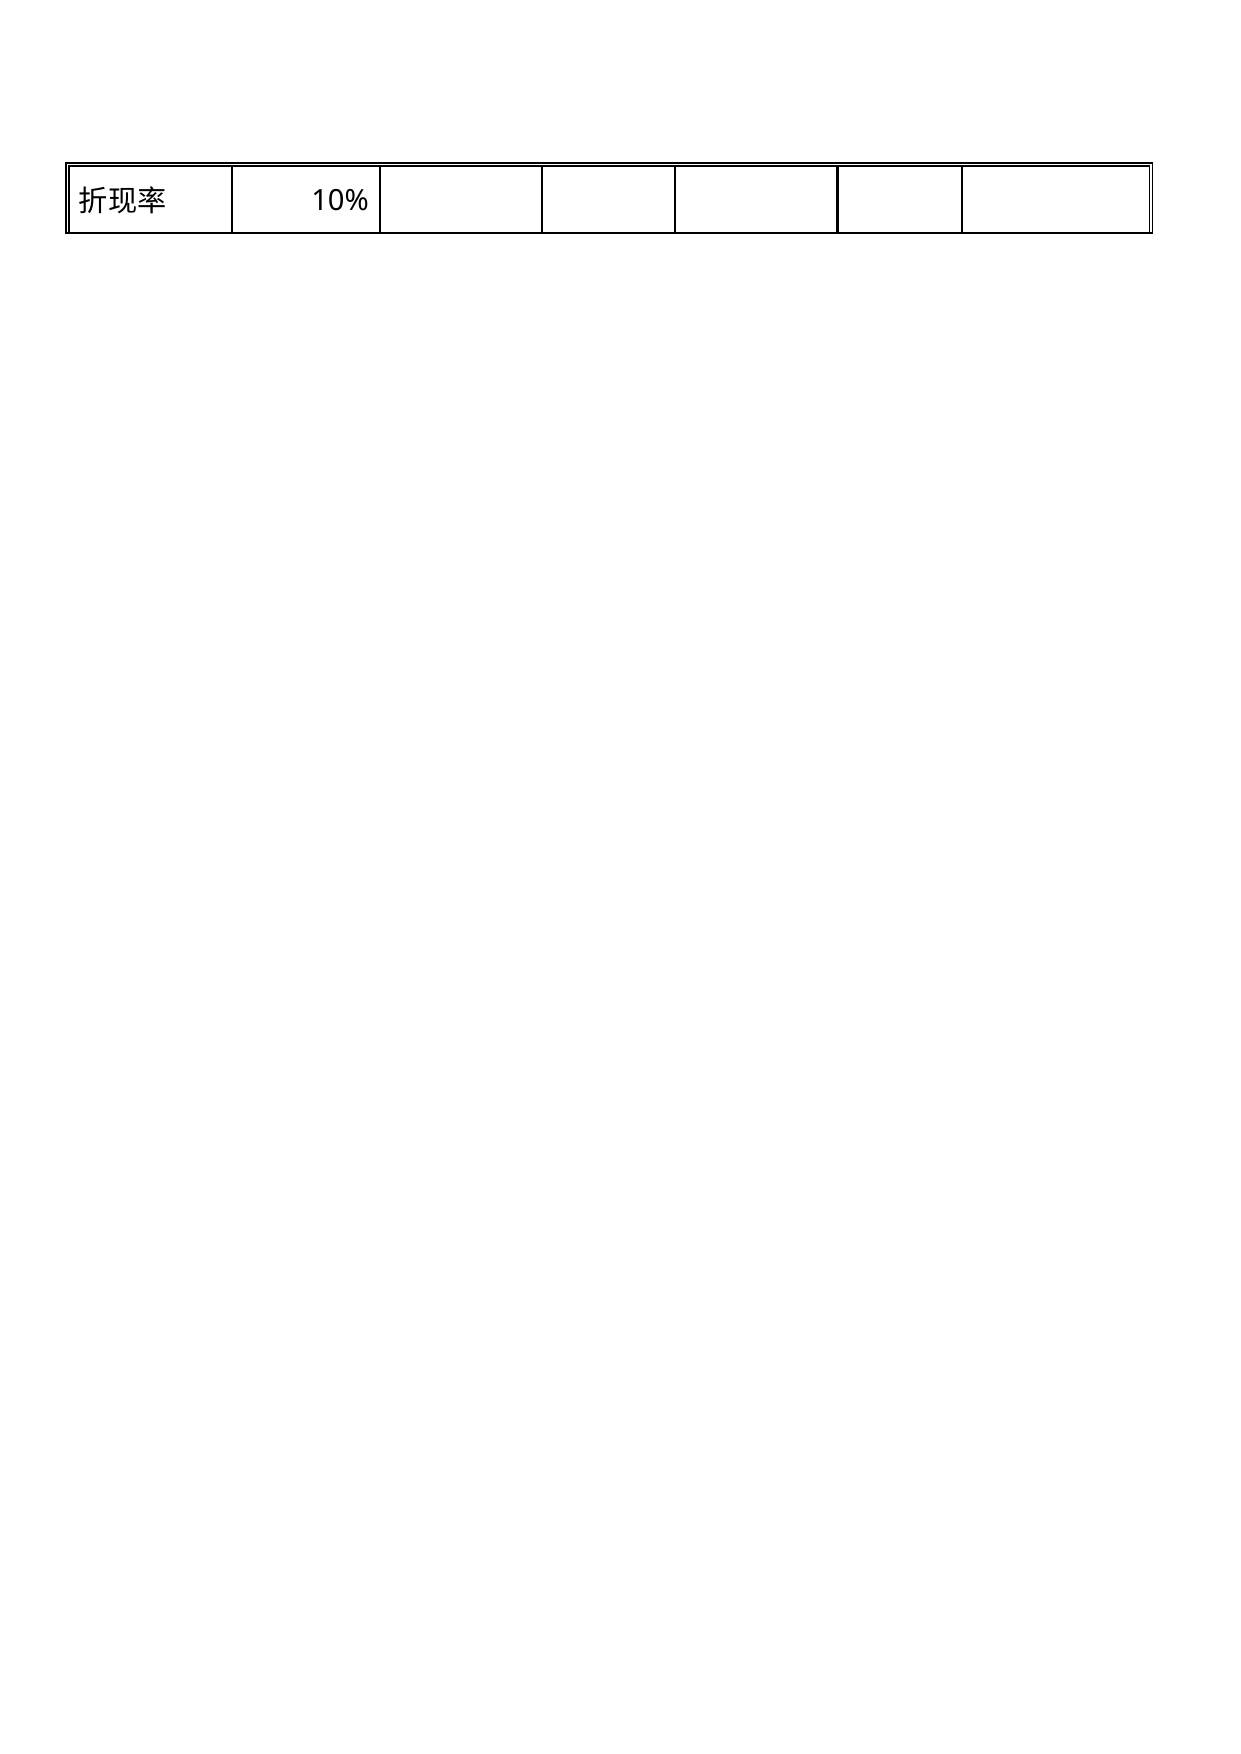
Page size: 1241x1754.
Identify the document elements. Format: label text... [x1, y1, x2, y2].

table_header [963, 167, 1149, 232]
table_header [839, 167, 961, 232]
table_header [381, 167, 541, 232]
table_header [676, 167, 836, 232]
table_header 折现率 [70, 167, 231, 232]
table_header [543, 167, 674, 232]
table_header 10% [233, 167, 379, 232]
